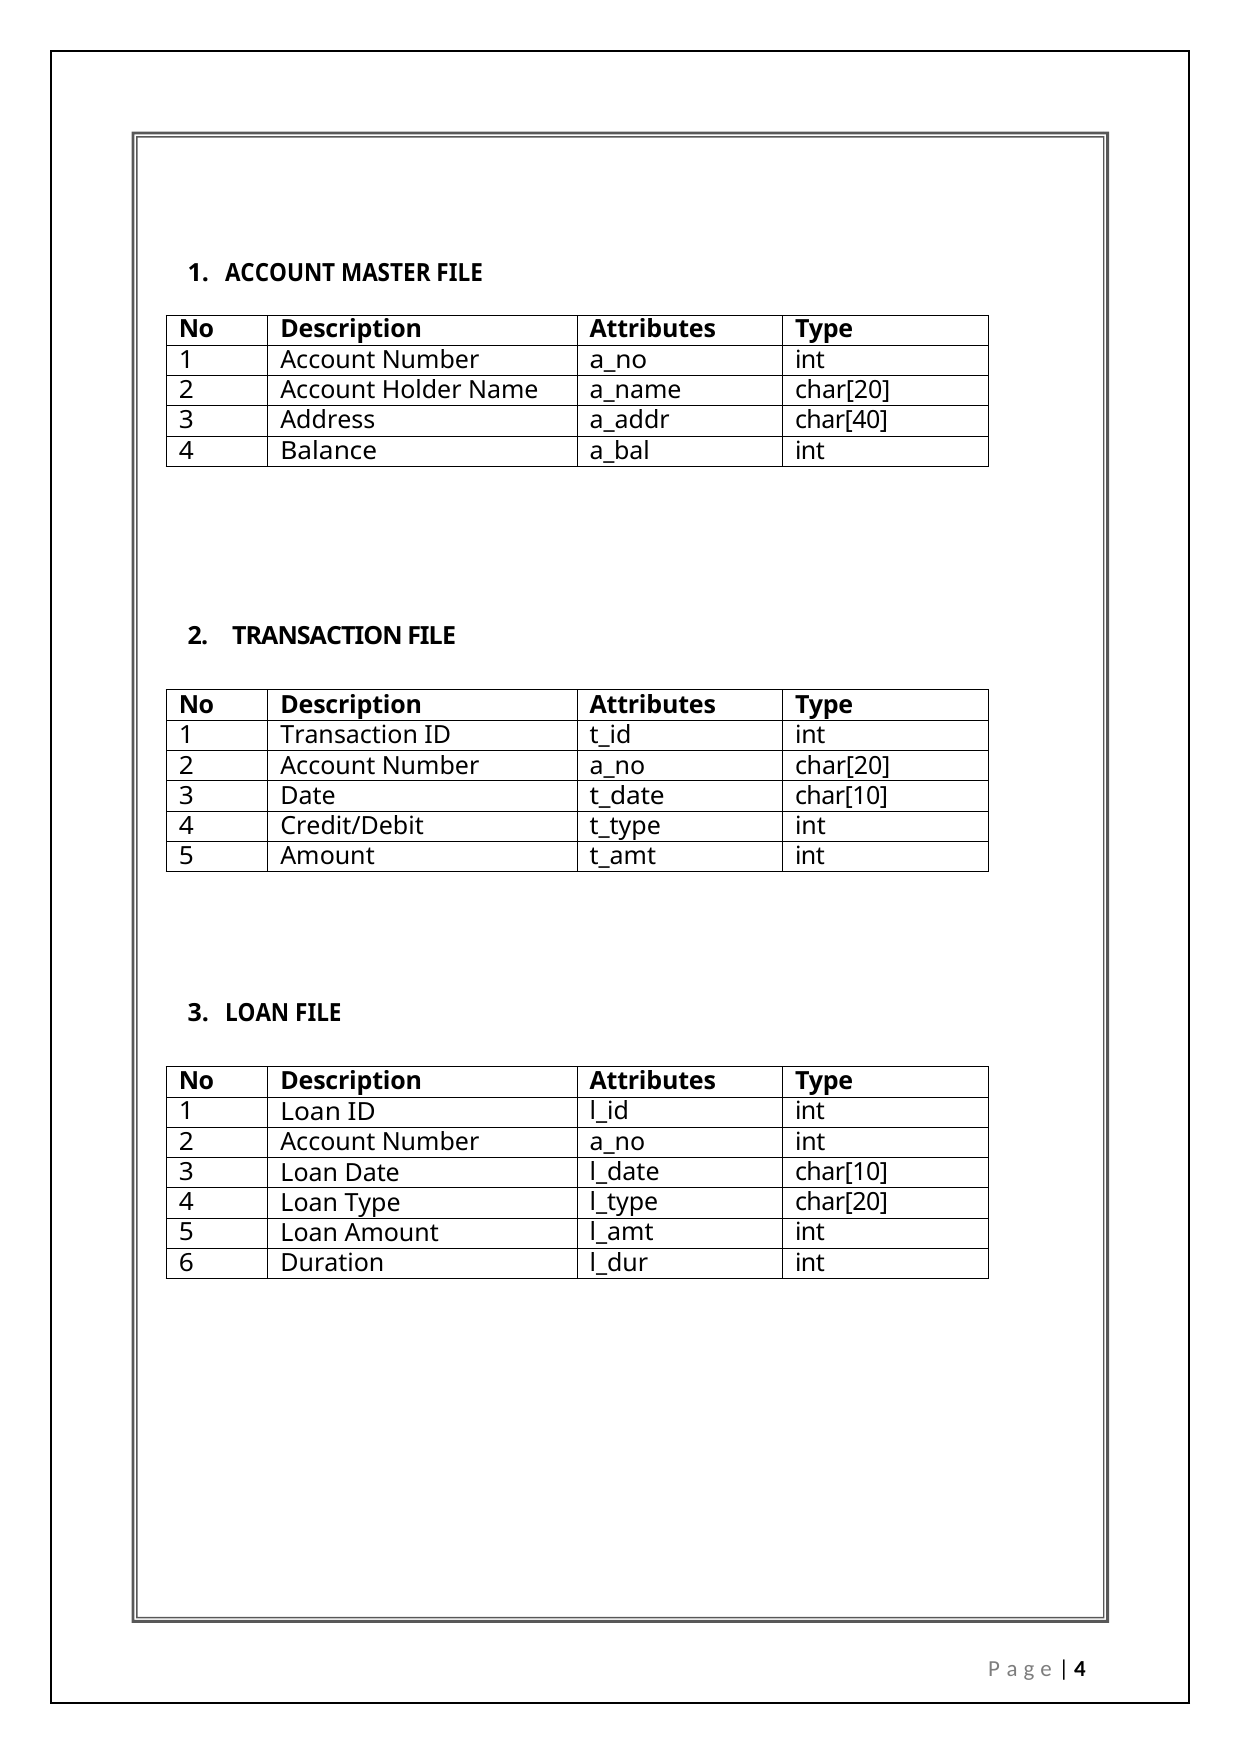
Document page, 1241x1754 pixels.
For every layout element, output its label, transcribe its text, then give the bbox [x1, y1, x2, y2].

table_cell char[20] [783, 1188, 988, 1217]
table_cell int [783, 346, 988, 375]
table_cell Amount [268, 842, 577, 871]
table_header Description [268, 1067, 577, 1097]
table_cell Transaction ID [268, 721, 577, 750]
table_cell Loan Type [268, 1188, 577, 1217]
table_cell Balance [268, 437, 577, 466]
table_cell char[40] [783, 406, 988, 436]
table_cell int [783, 1219, 988, 1248]
table_cell Account Holder Name [268, 376, 577, 405]
table_cell Credit/Debit [268, 812, 577, 841]
table_cell t_id [578, 721, 782, 750]
table_cell int [783, 721, 988, 750]
table_cell a_name [578, 376, 782, 405]
table_cell t_date [578, 781, 782, 811]
table_header Attributes [578, 690, 782, 719]
table_cell l_amt [578, 1219, 782, 1248]
table_cell l_date [578, 1158, 782, 1187]
table_header Type [783, 316, 988, 345]
table_cell l_type [578, 1188, 782, 1217]
table_cell 1 [167, 1098, 267, 1127]
table_cell char[10] [783, 1158, 988, 1187]
table_cell int [783, 812, 988, 841]
table_cell a_bal [578, 437, 782, 466]
list LOAN FILE [187, 995, 1103, 1029]
table_cell int [783, 437, 988, 466]
table_cell a_no [578, 1128, 782, 1157]
table_cell 4 [167, 437, 267, 466]
table_cell Loan Amount [268, 1219, 577, 1248]
table_cell 1 [167, 346, 267, 375]
table_cell a_addr [578, 406, 782, 436]
table_cell l_id [578, 1098, 782, 1127]
table_cell int [783, 1128, 988, 1157]
table_cell 2 [167, 751, 267, 780]
table_header Attributes [578, 316, 782, 345]
table_cell t_type [578, 812, 782, 841]
table_cell Account Number [268, 1128, 577, 1157]
table_cell Loan Date [268, 1158, 577, 1187]
table_cell a_no [578, 346, 782, 375]
list ACCOUNT MASTER FILE [187, 255, 1103, 289]
table_cell 3 [167, 1158, 267, 1187]
table_cell int [783, 842, 988, 871]
table_cell Account Number [268, 751, 577, 780]
table_header Description [268, 690, 577, 719]
table_header Type [783, 1067, 988, 1097]
table_cell char[10] [783, 781, 988, 811]
table_header Type [783, 690, 988, 719]
table_cell 3 [167, 781, 267, 811]
table_cell 6 [167, 1249, 267, 1278]
list TRANSACTION FILE [187, 618, 1103, 652]
table_header Attributes [578, 1067, 782, 1097]
table_cell int [783, 1098, 988, 1127]
table_header No [167, 690, 267, 719]
table_cell t_amt [578, 842, 782, 871]
table_cell 5 [167, 842, 267, 871]
table_cell 4 [167, 812, 267, 841]
table_cell Address [268, 406, 577, 436]
table_cell Date [268, 781, 577, 811]
table_cell Account Number [268, 346, 577, 375]
table_cell a_no [578, 751, 782, 780]
table_cell 2 [167, 376, 267, 405]
table_cell char[20] [783, 376, 988, 405]
table_cell 1 [167, 721, 267, 750]
table_cell int [783, 1249, 988, 1278]
table_cell Loan ID [268, 1098, 577, 1127]
table_cell 3 [167, 406, 267, 436]
table_cell l_dur [578, 1249, 782, 1278]
table_cell 4 [167, 1188, 267, 1217]
table_cell 5 [167, 1219, 267, 1248]
table_header Description [268, 316, 577, 345]
table_cell 2 [167, 1128, 267, 1157]
table_header No [167, 316, 267, 345]
table_header No [167, 1067, 267, 1097]
table_cell Duration [268, 1249, 577, 1278]
table_cell char[20] [783, 751, 988, 780]
